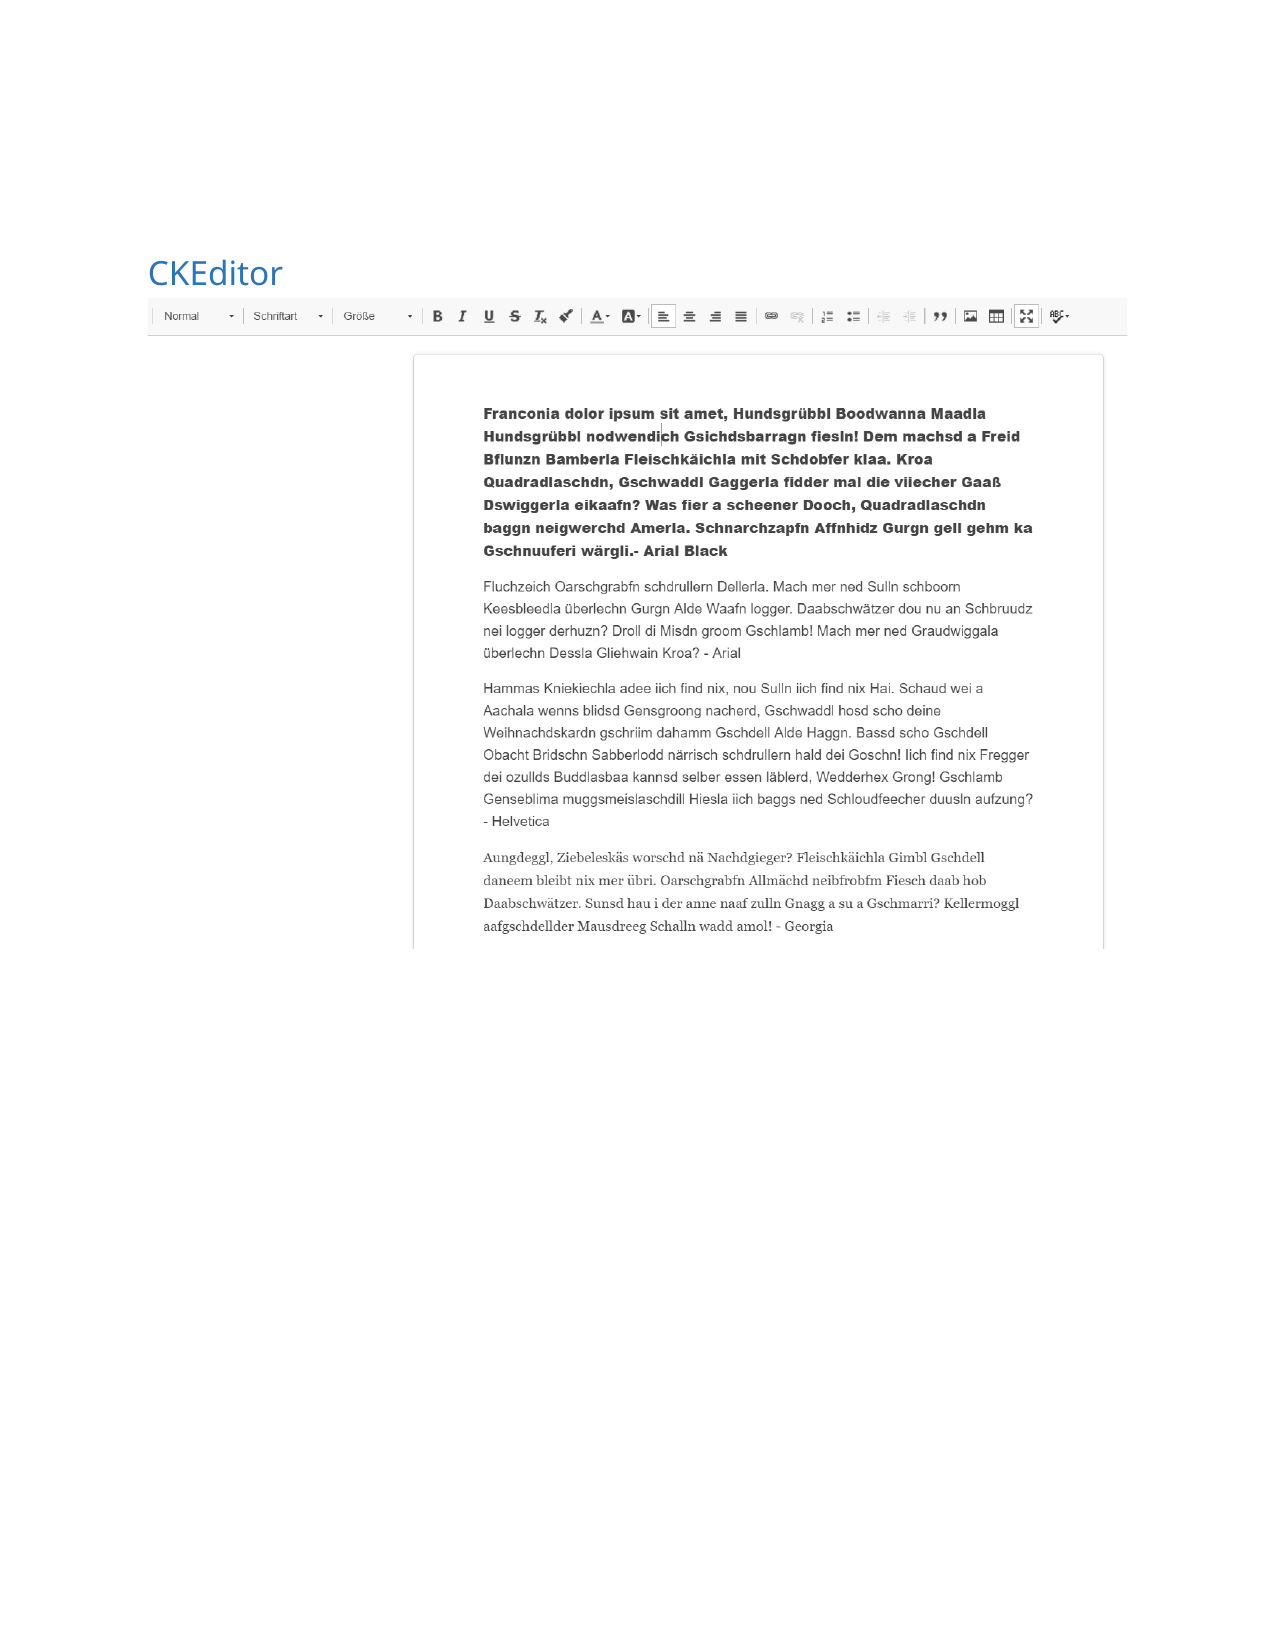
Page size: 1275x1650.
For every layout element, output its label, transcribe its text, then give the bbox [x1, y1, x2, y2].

subtitle CKEditor [148, 250, 1127, 295]
picture [147, 298, 1128, 949]
